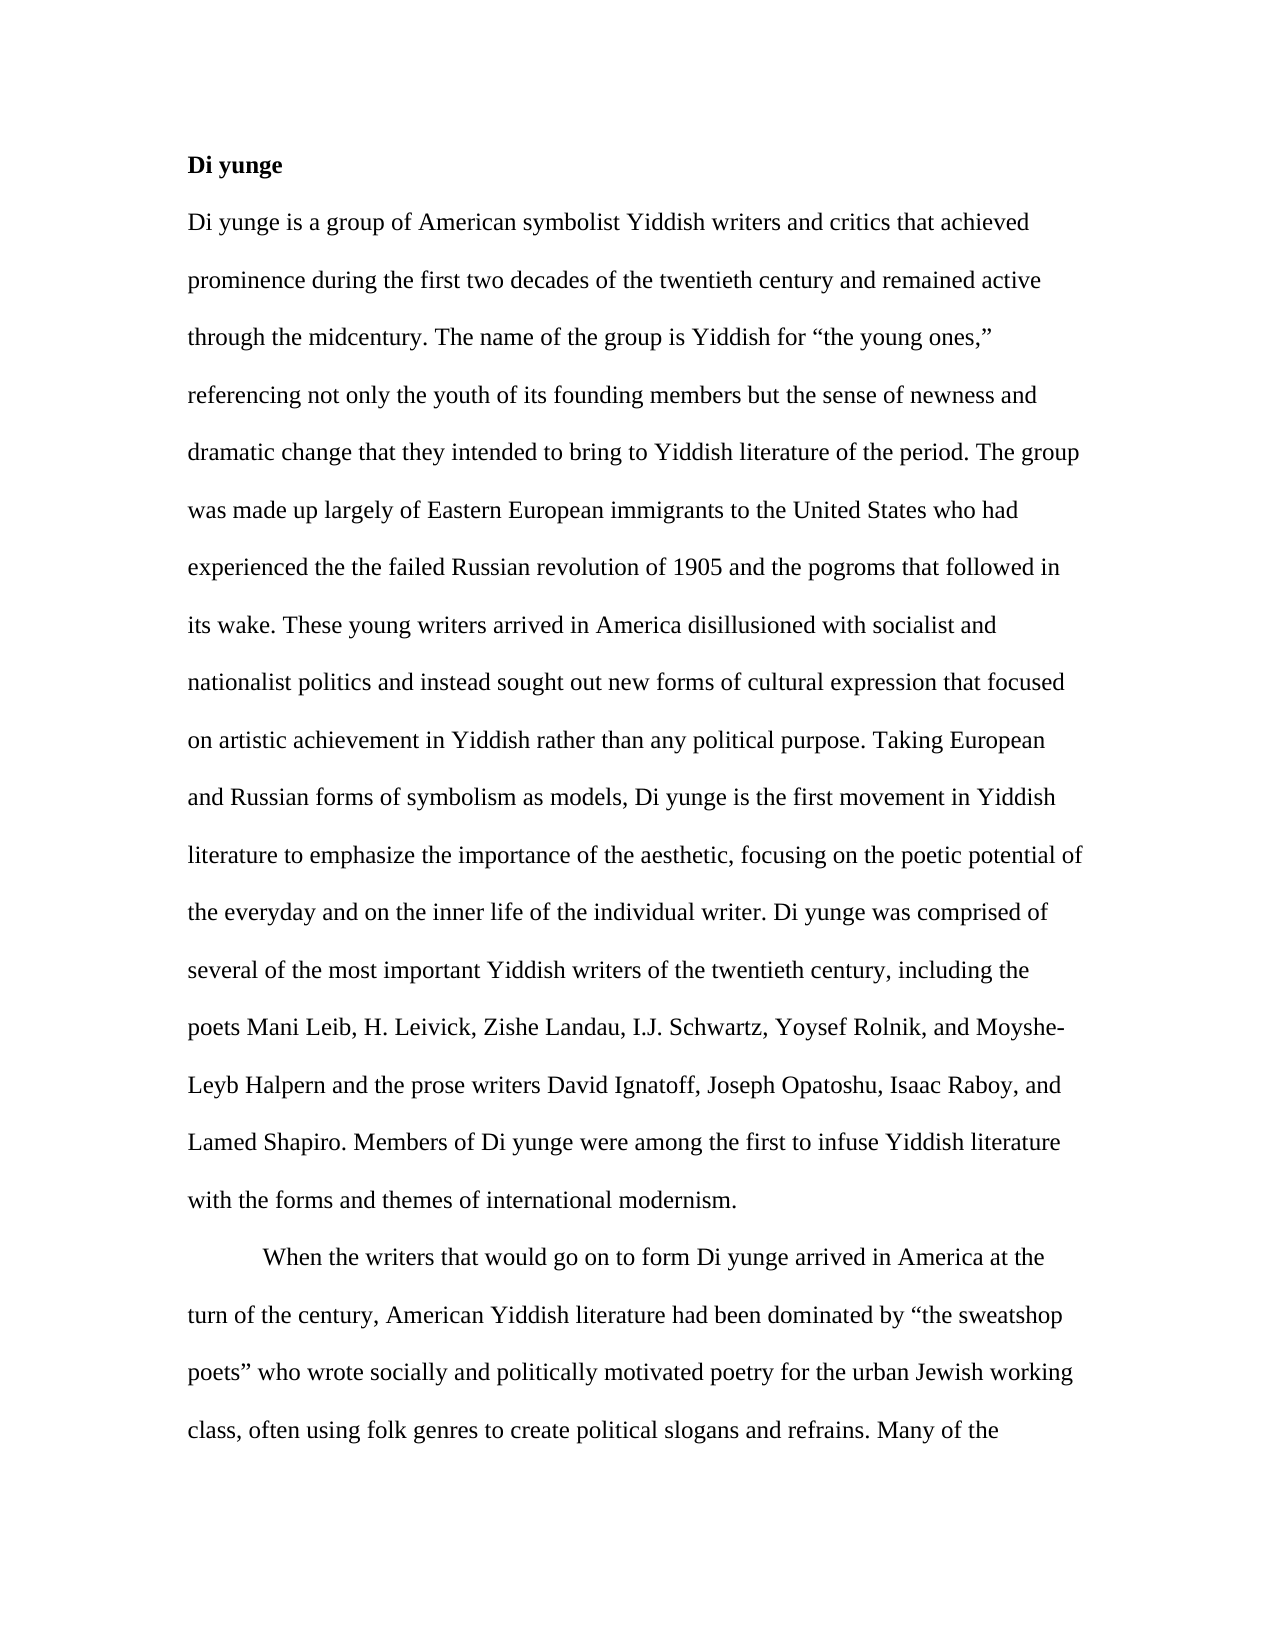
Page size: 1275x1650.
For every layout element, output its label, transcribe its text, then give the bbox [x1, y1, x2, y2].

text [187, 1242, 1087, 1444]
text Di yunge [187, 150, 1087, 179]
text Di yunge is a group of American symbolist Yiddish writers and critics that achieved prominence during the first two decades of the twentieth century and remained active through the midcentury. The name of the group is Yiddish for “the young ones,” referencing not only the youth of its founding members but the sense of newness and dramatic change that they intended to bring to Yiddish literature of the period. The group was made up largely of Eastern European immigrants to the United States who had experienced the the failed Russian revolution of 1905 and the pogroms that followed in its wake. These young writers arrived in America disillusioned with socialist and nationalist politics and instead sought out new forms of cultural expression that focused on artistic achievement in Yiddish rather than any political purpose. Taking European and Russian forms of symbolism as models, Di yunge is the first movement in Yiddish literature to emphasize the importance of the aesthetic, focusing on the poetic potential of the everyday and on the inner life of the individual writer. Di yunge was comprised of several of the most important Yiddish writers of the twentieth century, including the poets Mani Leib, H. Leivick, Zishe Landau, I.J. Schwartz, Yoysef Rolnik, and Moyshe-Leyb Halpern and the prose writers David Ignatoff, Joseph Opatoshu, Isaac Raboy, and Lamed Shapiro. Members of Di yunge were among the first to infuse Yiddish literature with the forms and themes of international modernism. [187, 207, 1087, 1214]
